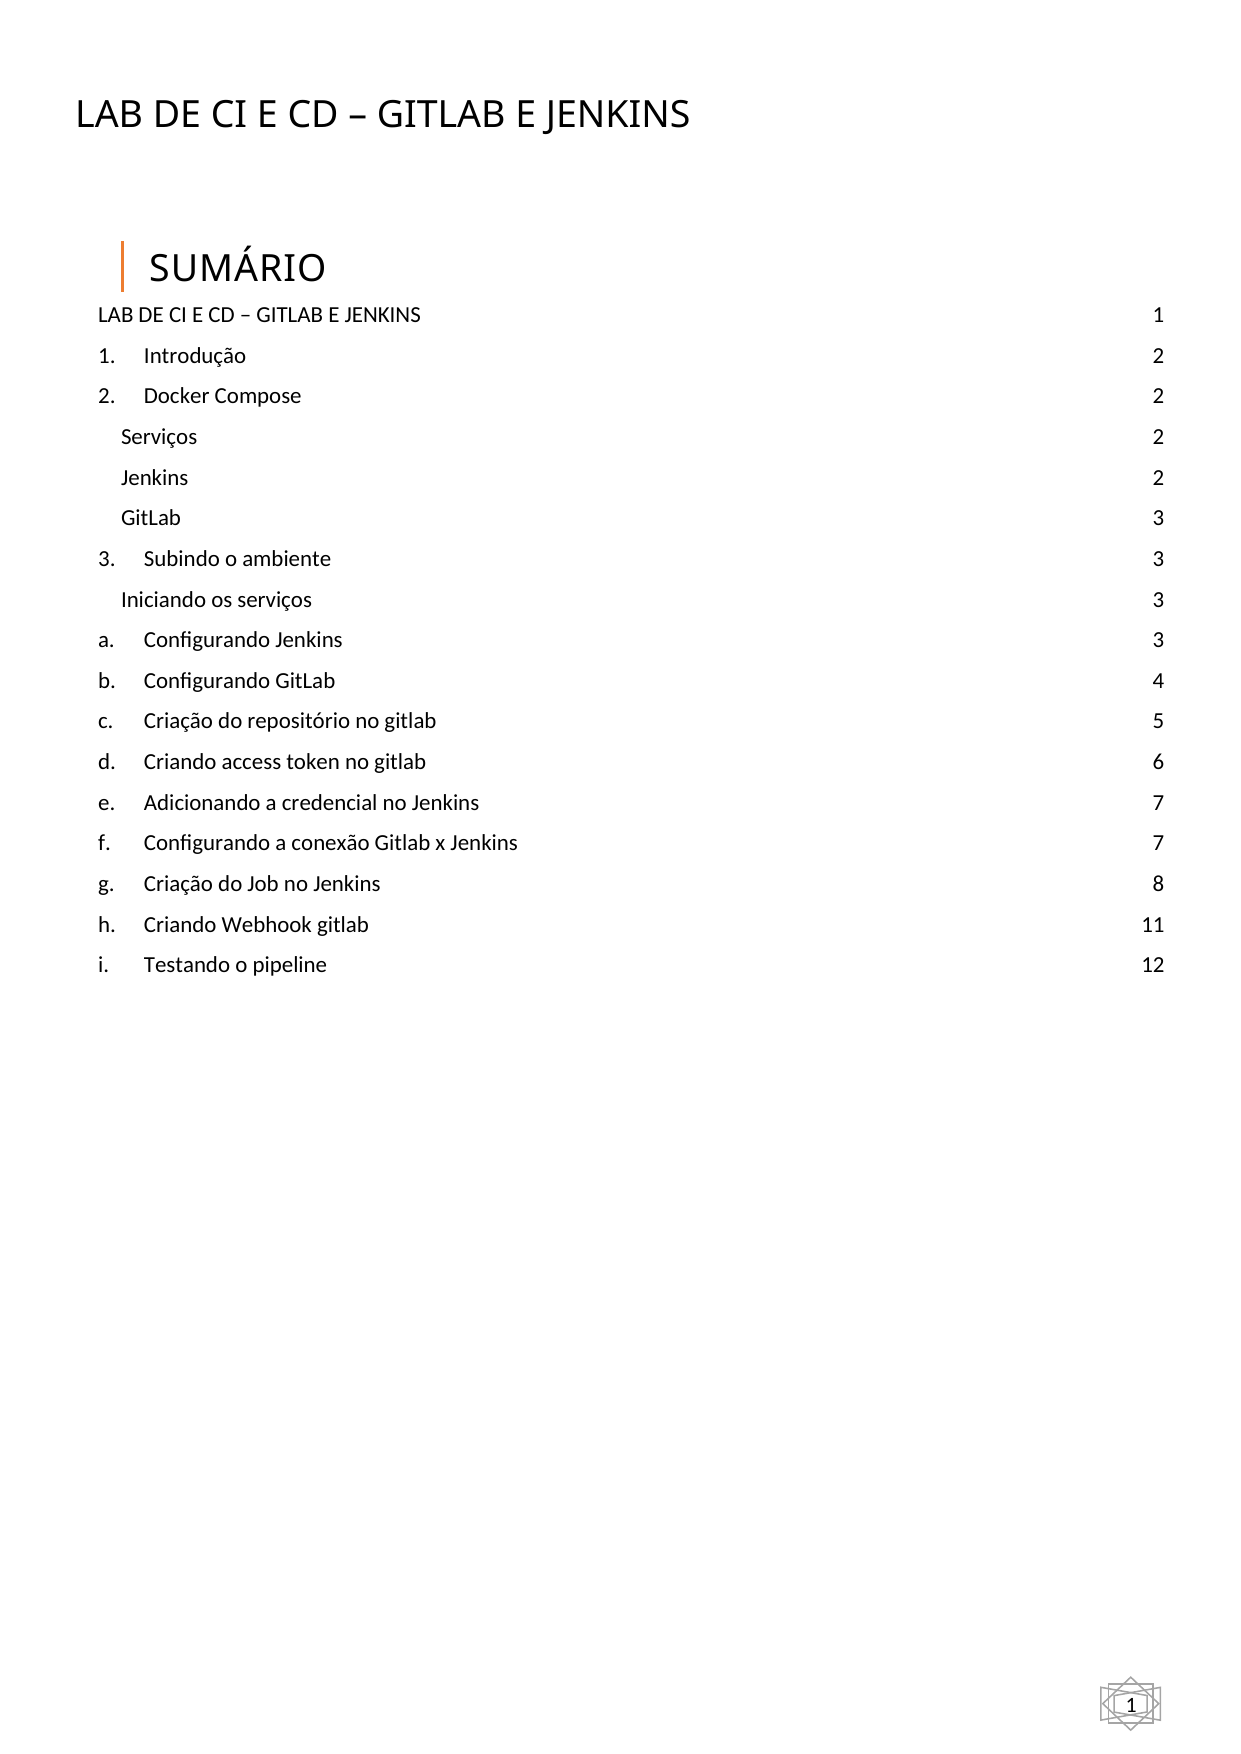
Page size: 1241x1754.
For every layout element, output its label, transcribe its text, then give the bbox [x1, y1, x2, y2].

subtitle LAB DE CI E CD – GITLAB E JENKINS [75, 87, 1165, 138]
